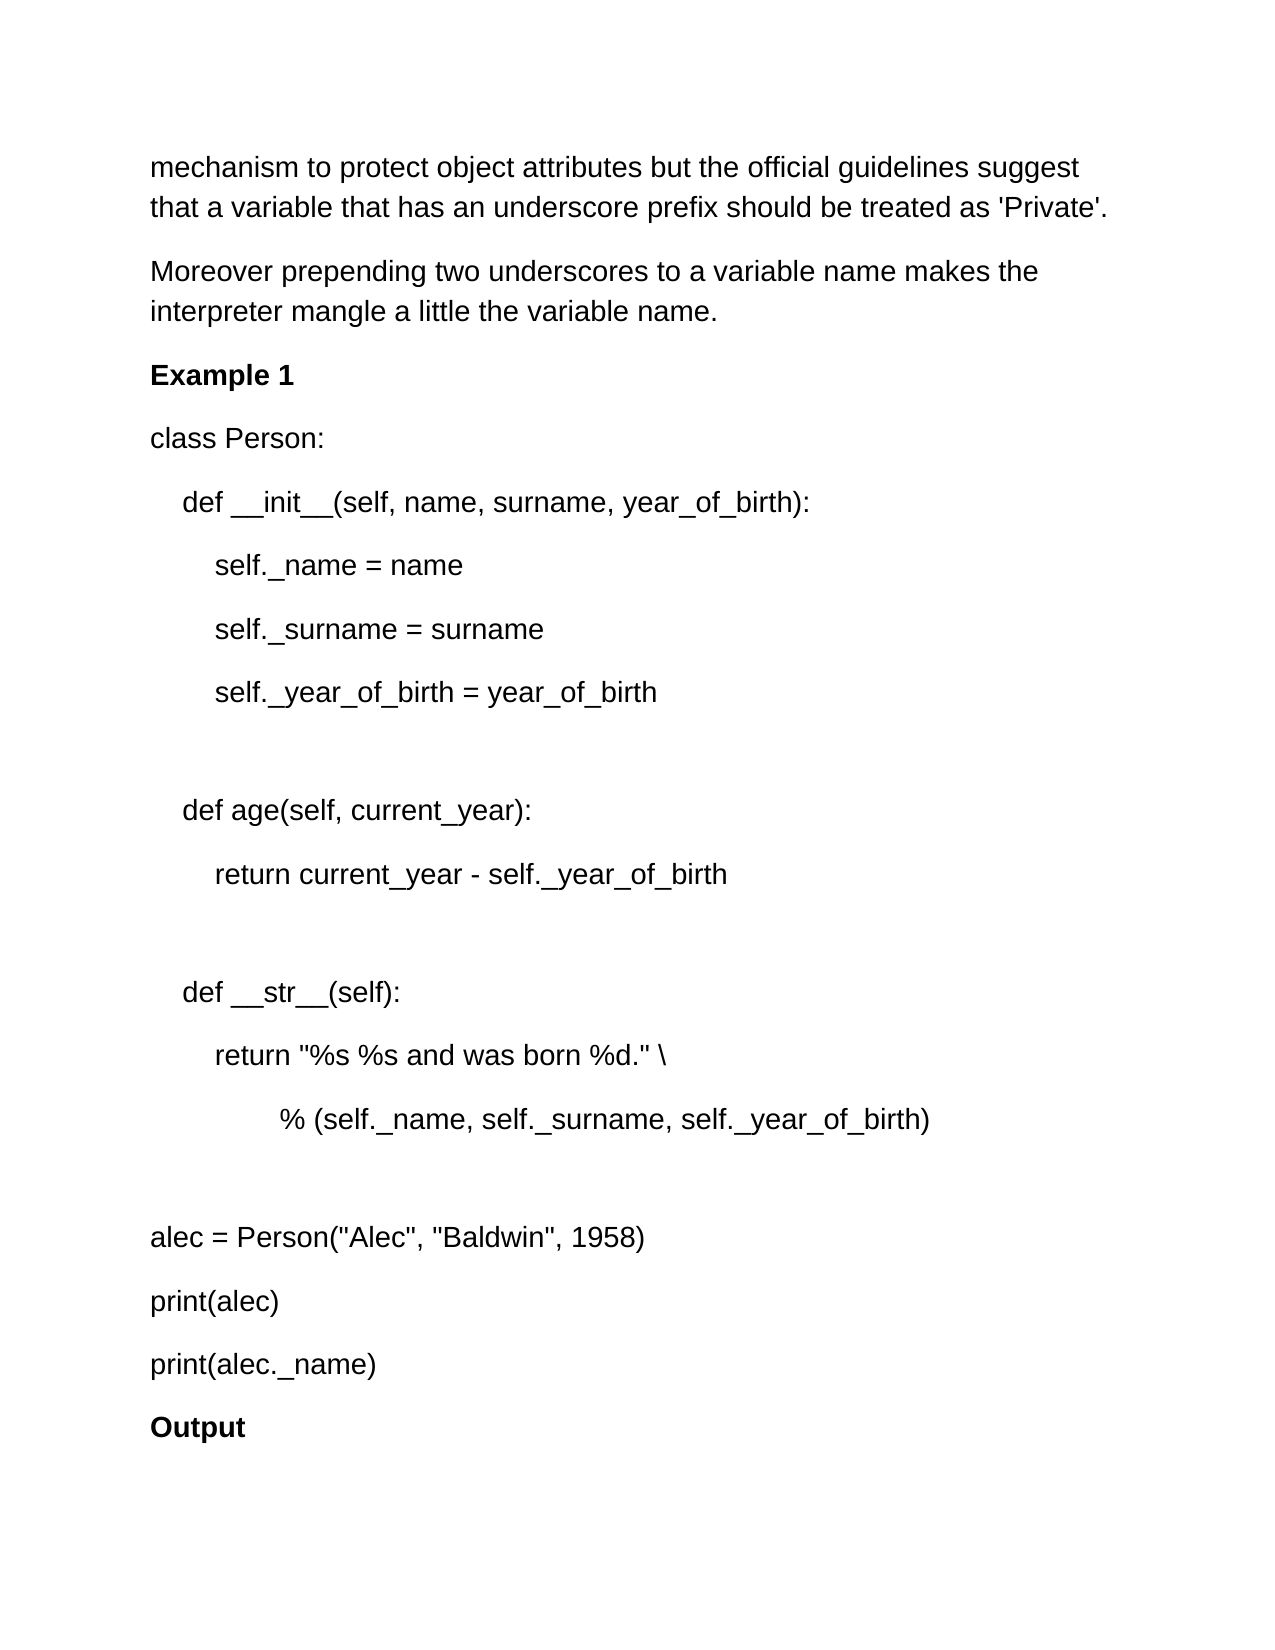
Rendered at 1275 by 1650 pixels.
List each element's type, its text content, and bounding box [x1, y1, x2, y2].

text def __str__(self): [150, 975, 1125, 1008]
text Example 1 [150, 358, 1125, 391]
text self._surname = surname [150, 612, 1125, 645]
text self._year_of_birth = year_of_birth [150, 675, 1125, 709]
text return "%s %s and was born %d." \ [150, 1038, 1125, 1072]
text print(alec) [150, 1283, 1125, 1317]
text def __init__(self, name, surname, year_of_birth): [150, 485, 1125, 518]
text Moreover prepending two underscores to a variable name makes the interpreter mangle a little the variable name. [150, 254, 1125, 328]
text class Person: [150, 421, 1125, 455]
text self._name = name [150, 548, 1125, 582]
text Output [150, 1410, 1125, 1444]
text def age(self, current_year): [150, 793, 1125, 827]
text alec = Person("Alec", "Baldwin", 1958) [150, 1220, 1125, 1254]
text % (self._name, self._surname, self._year_of_birth) [150, 1102, 1125, 1135]
text print(alec._name) [150, 1347, 1125, 1381]
text return current_year - self._year_of_birth [150, 857, 1125, 890]
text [150, 150, 1125, 224]
